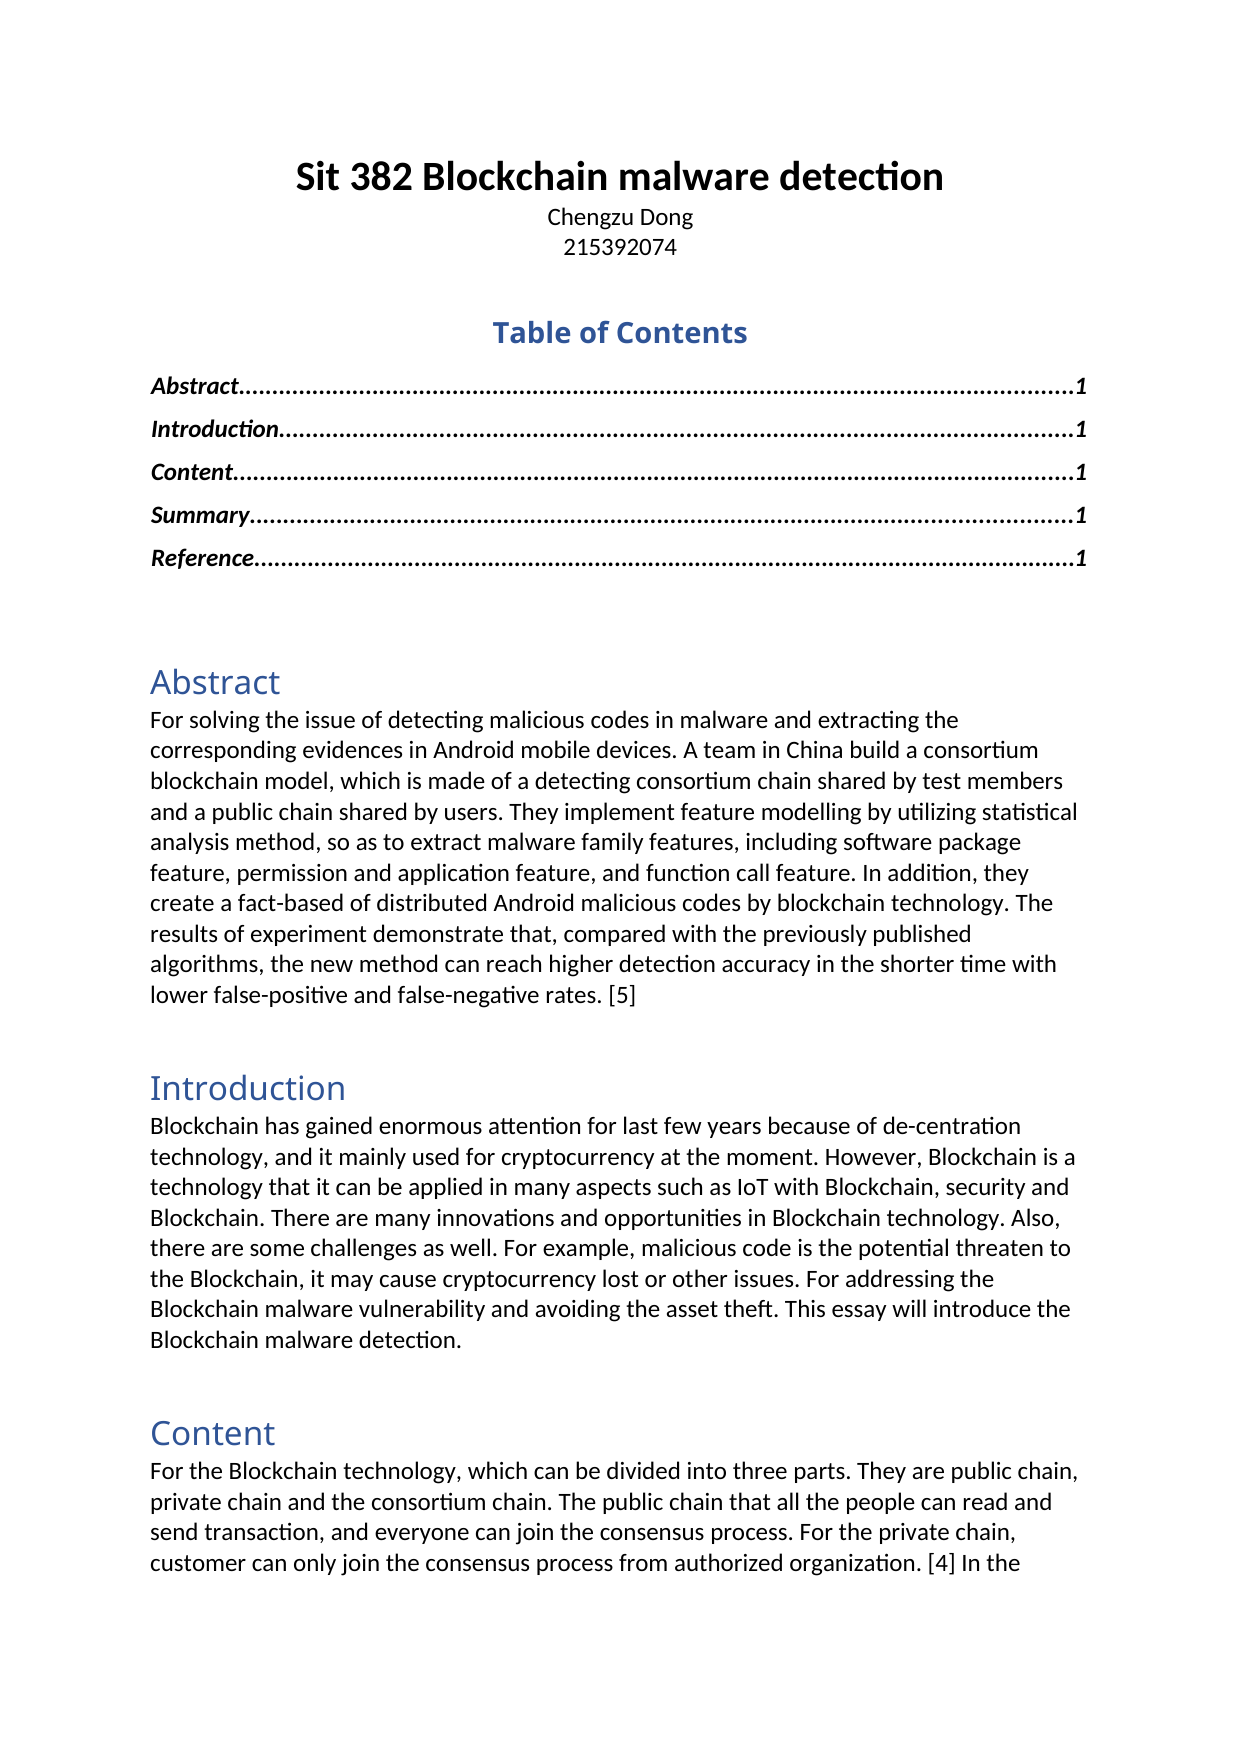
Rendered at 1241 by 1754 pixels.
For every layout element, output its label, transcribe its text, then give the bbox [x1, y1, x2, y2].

subtitle Abstract [150, 659, 1090, 704]
subtitle Content [150, 1410, 1090, 1455]
text Chengzu Dong [150, 201, 1090, 231]
subtitle Introduction [150, 1065, 1090, 1110]
text For solving the issue of detecting malicious codes in malware and extracting the corresponding evidences in Android mobile devices. A team in China build a consortium blockchain model, which is made of a detecting consortium chain shared by test members and a public chain shared by users. They implement feature modelling by utilizing statistical analysis method, so as to extract malware family features, including software package feature, permission and application feature, and function call feature. In addition, they create a fact-based of distributed Android malicious codes by blockchain technology. The results of experiment demonstrate that, compared with the previously published algorithms, the new method can reach higher detection accuracy in the shorter time with lower false-positive and false-negative rates. [5] [150, 704, 1090, 1009]
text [150, 1455, 1090, 1577]
text Blockchain has gained enormous attention for last few years because of de-centration technology, and it mainly used for cryptocurrency at the moment. However, Blockchain is a technology that it can be applied in many aspects such as IoT with Blockchain, security and Blockchain. There are many innovations and opportunities in Blockchain technology. Also, there are some challenges as well. For example, malicious code is the potential threaten to the Blockchain, it may cause cryptocurrency lost or other issues. For addressing the Blockchain malware vulnerability and avoiding the asset theft. This essay will introduce the Blockchain malware detection. [150, 1110, 1090, 1354]
text Sit 382 Blockchain malware detection [150, 150, 1090, 201]
text 215392074 [150, 231, 1090, 262]
